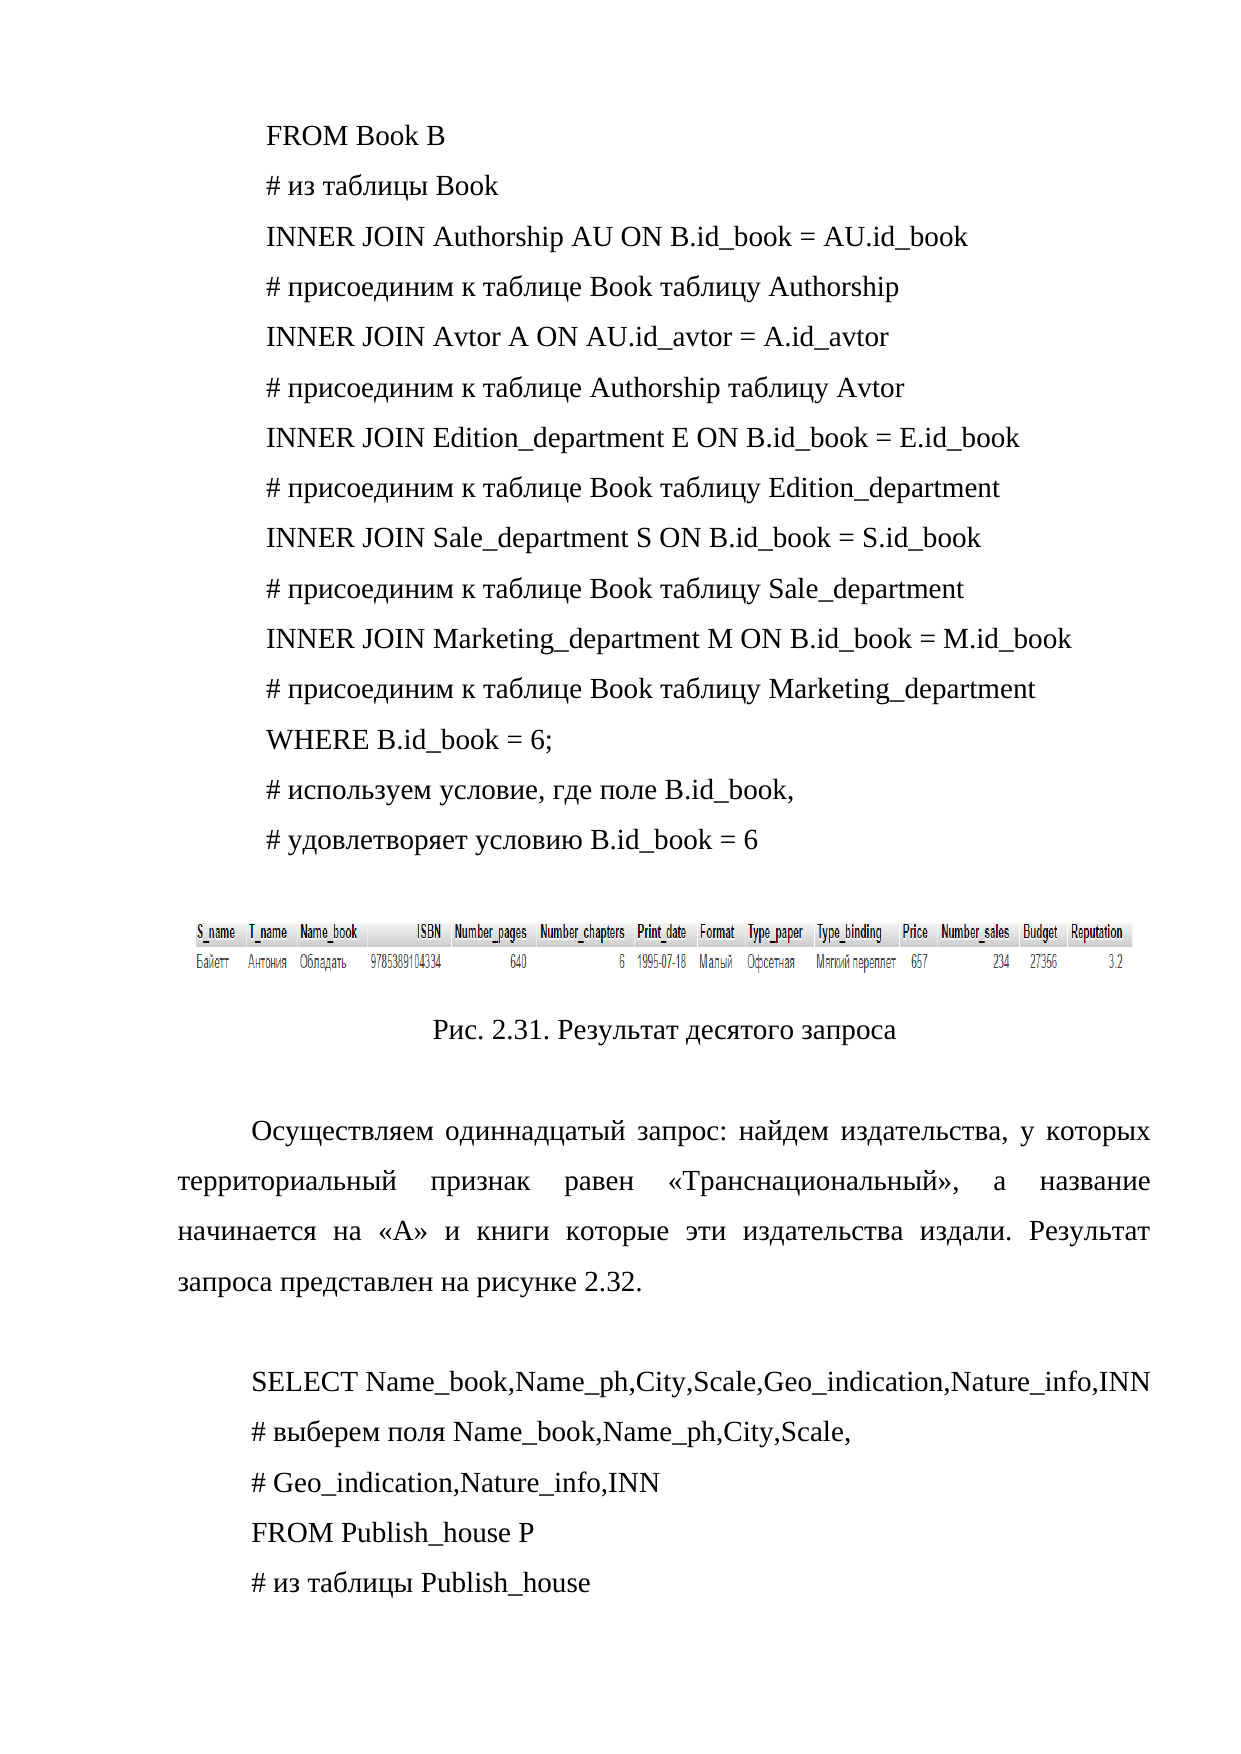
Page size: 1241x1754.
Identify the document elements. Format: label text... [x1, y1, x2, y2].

text Осуществляем одиннадцатый запрос: найдем издательства, у которых территориальный признак равен «Транснациональный», а название начинается на «А» и книги которые эти издательства издали. Результат запроса представлен на рисунке 2.32. [177, 1113, 1152, 1297]
text SELECT Name_book,Name_ph,City,Scale,Geo_indication,Nature_info,INN [177, 1364, 1152, 1398]
text # Geo_indication,Nature_info,INN [177, 1465, 1152, 1498]
text # присоединим к таблице Book таблицу Marketing_department [177, 672, 1152, 705]
text # присоединим к таблице Book таблицу Edition_department [177, 470, 1152, 504]
text # присоединим к таблице Book таблицу Authorship [177, 269, 1152, 303]
text INNER JOIN Avtor A ON AU.id_avtor = A.id_avtor [177, 319, 1152, 353]
text INNER JOIN Edition_department E ON B.id_book = E.id_book [177, 420, 1152, 453]
text # присоединим к таблице Book таблицу Sale_department [177, 571, 1152, 604]
text INNER JOIN Marketing_department M ON B.id_book = M.id_book [177, 621, 1152, 655]
text # из таблицы Publish_house [177, 1566, 1152, 1599]
text INNER JOIN Sale_department S ON B.id_book = S.id_book [177, 521, 1152, 554]
text # удовлетворяет условию B.id_book = 6 [177, 822, 1152, 856]
text # из таблицы Book [177, 168, 1152, 202]
text Рис. 2.31. Результат десятого запроса [177, 1012, 1152, 1046]
text # используем условие, где поле B.id_book, [177, 772, 1152, 806]
picture [196, 923, 1133, 999]
text FROM Book B [177, 118, 1152, 152]
text # выберем поля Name_book,Name_ph,City,Scale, [177, 1414, 1152, 1448]
text WHERE B.id_book = 6; [177, 722, 1152, 755]
text FROM Publish_house P [177, 1515, 1152, 1549]
text # присоединим к таблице Authorship таблицу Avtor [177, 370, 1152, 403]
text INNER JOIN Authorship AU ON B.id_book = AU.id_book [177, 219, 1152, 252]
